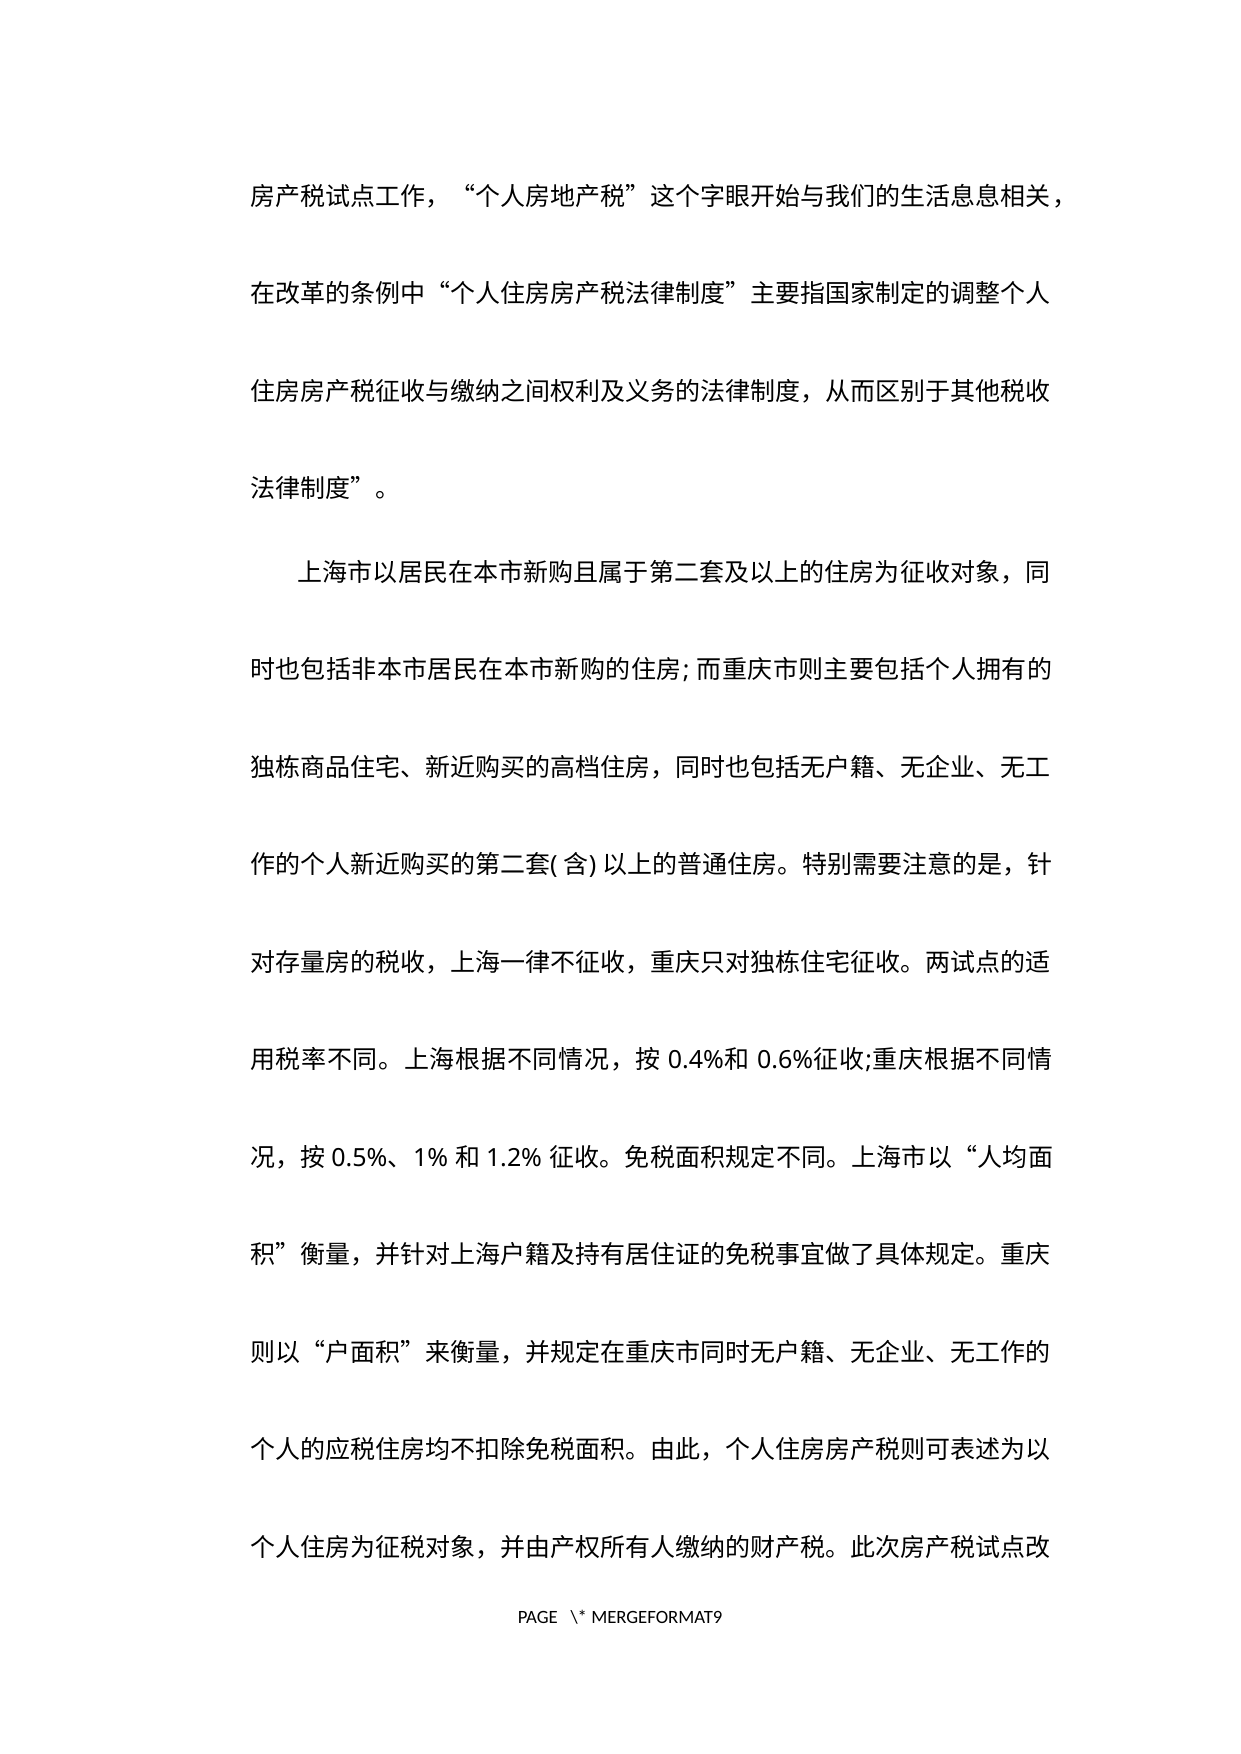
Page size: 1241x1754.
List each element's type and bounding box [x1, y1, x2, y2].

text [250, 538, 1053, 1578]
text [187, 162, 1053, 519]
